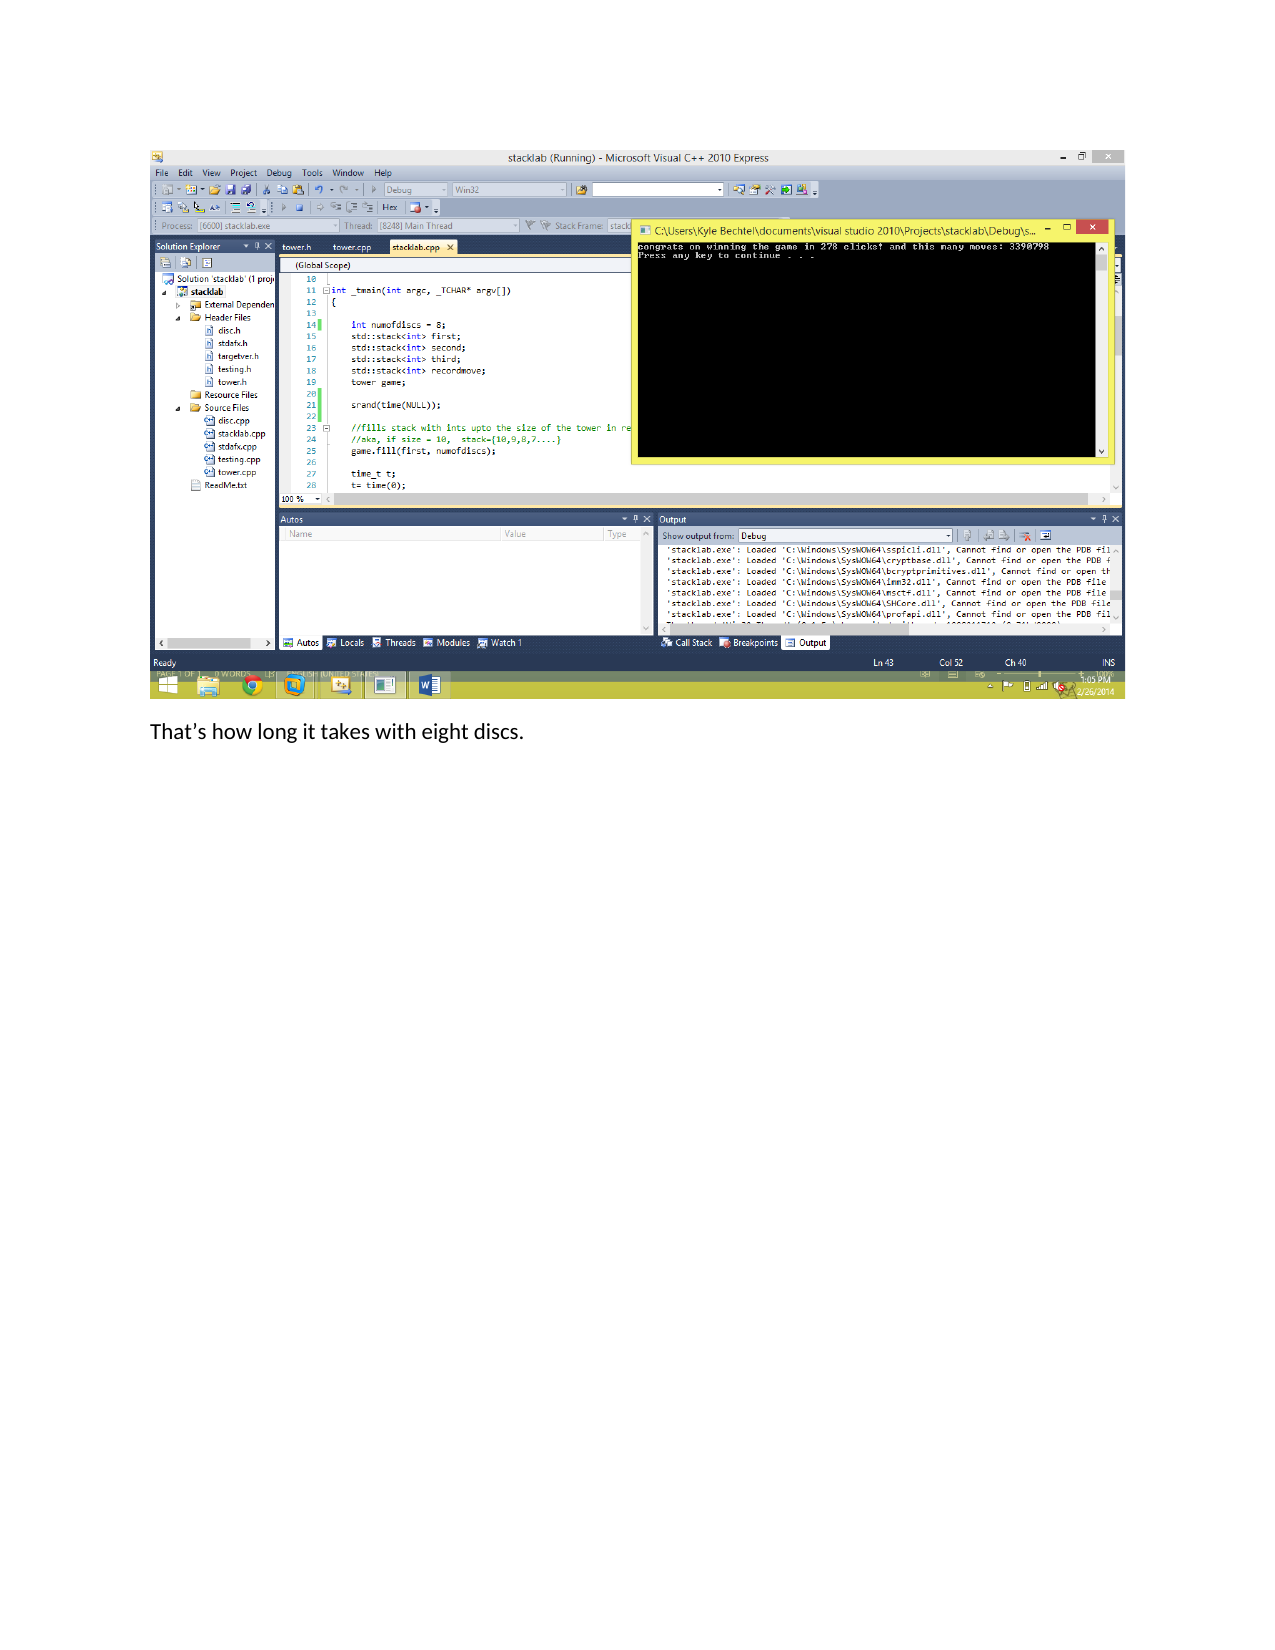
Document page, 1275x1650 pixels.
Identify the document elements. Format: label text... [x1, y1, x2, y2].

picture [150, 150, 1125, 699]
text That’s how long it takes with eight discs. [150, 717, 1125, 745]
